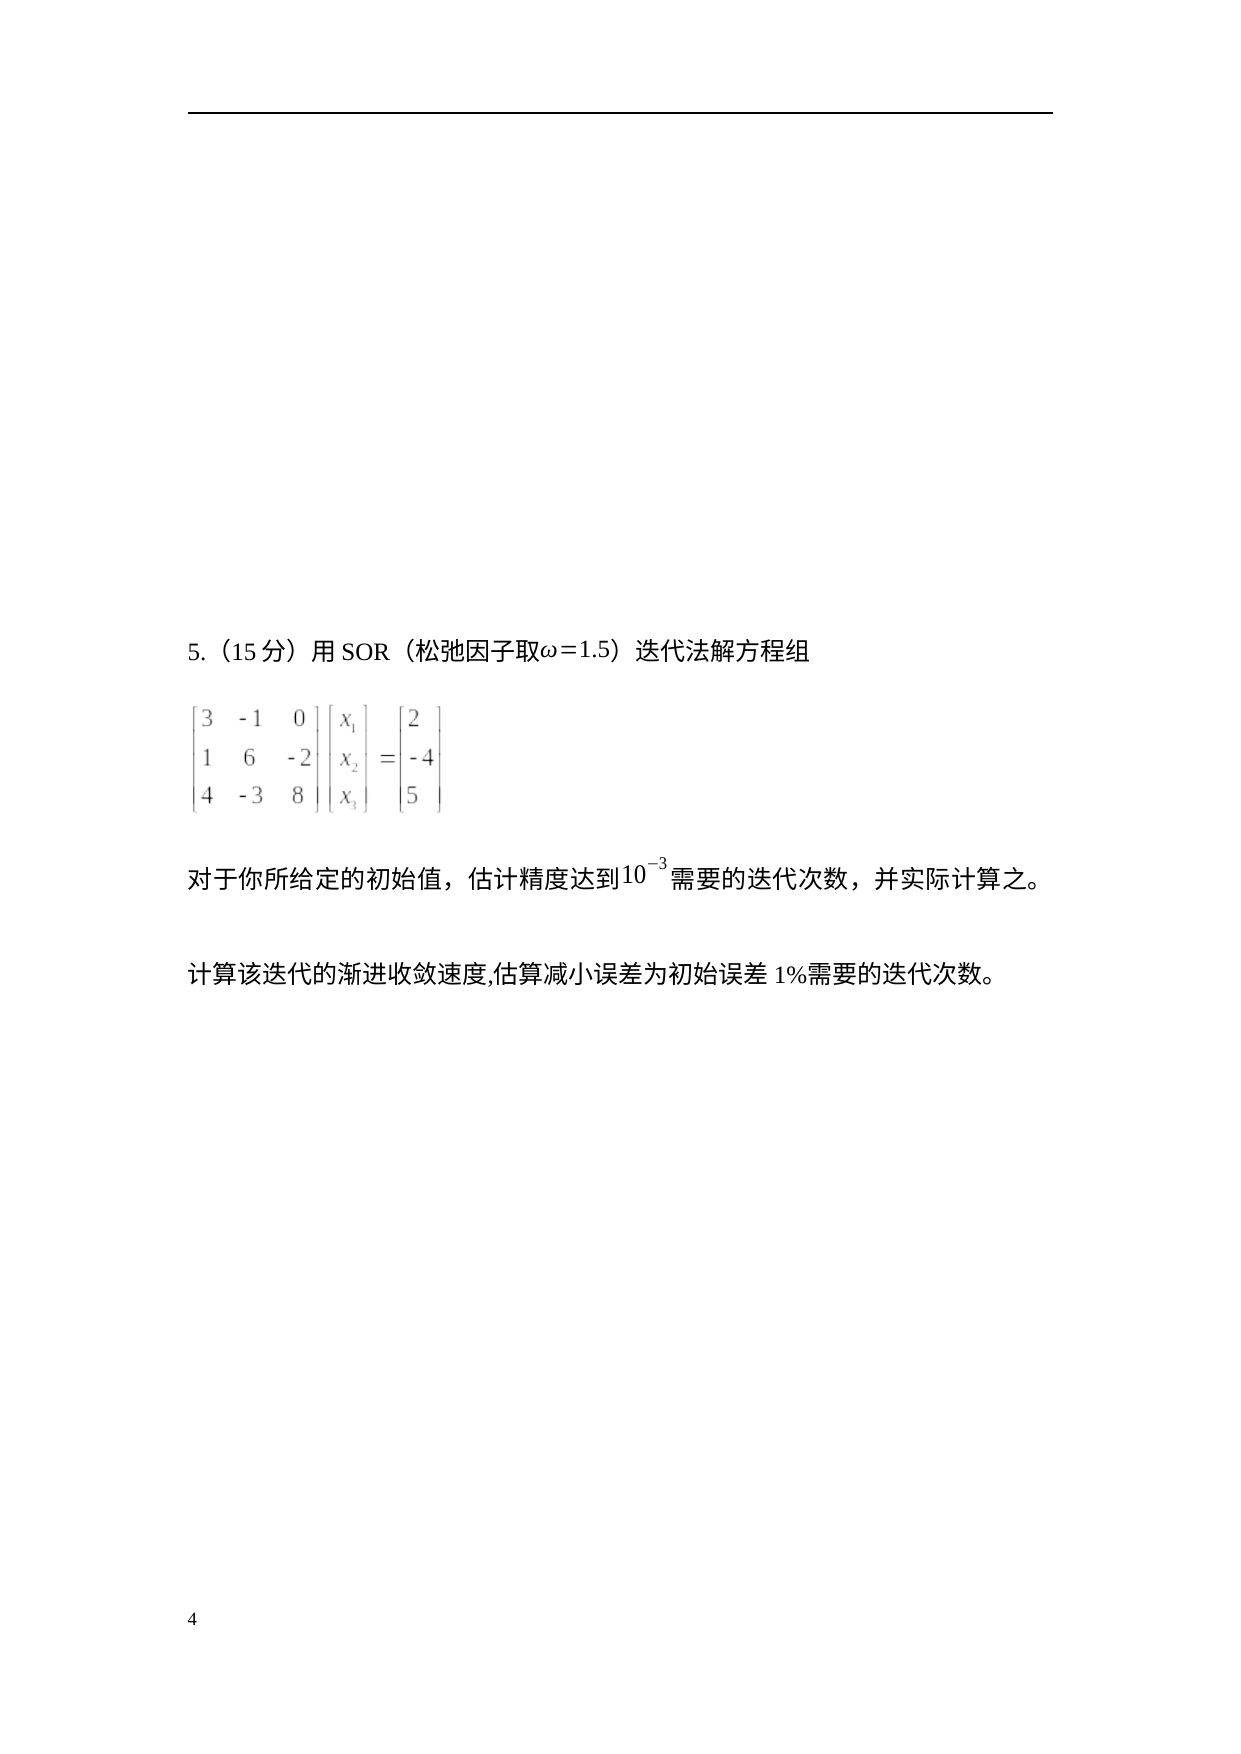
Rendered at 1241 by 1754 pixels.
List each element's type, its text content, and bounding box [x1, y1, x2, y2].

text 对于你所给定的初始值，估计精度达到需要的迭代次数，并实际计算之。计算该迭代的渐进收敛速度,估算减小误差为初始误差1%需要的迭代次数。 [187, 843, 1053, 1005]
text 5.（15分）用SOR（松弛因子取）迭代法解方程组 [187, 617, 1053, 682]
